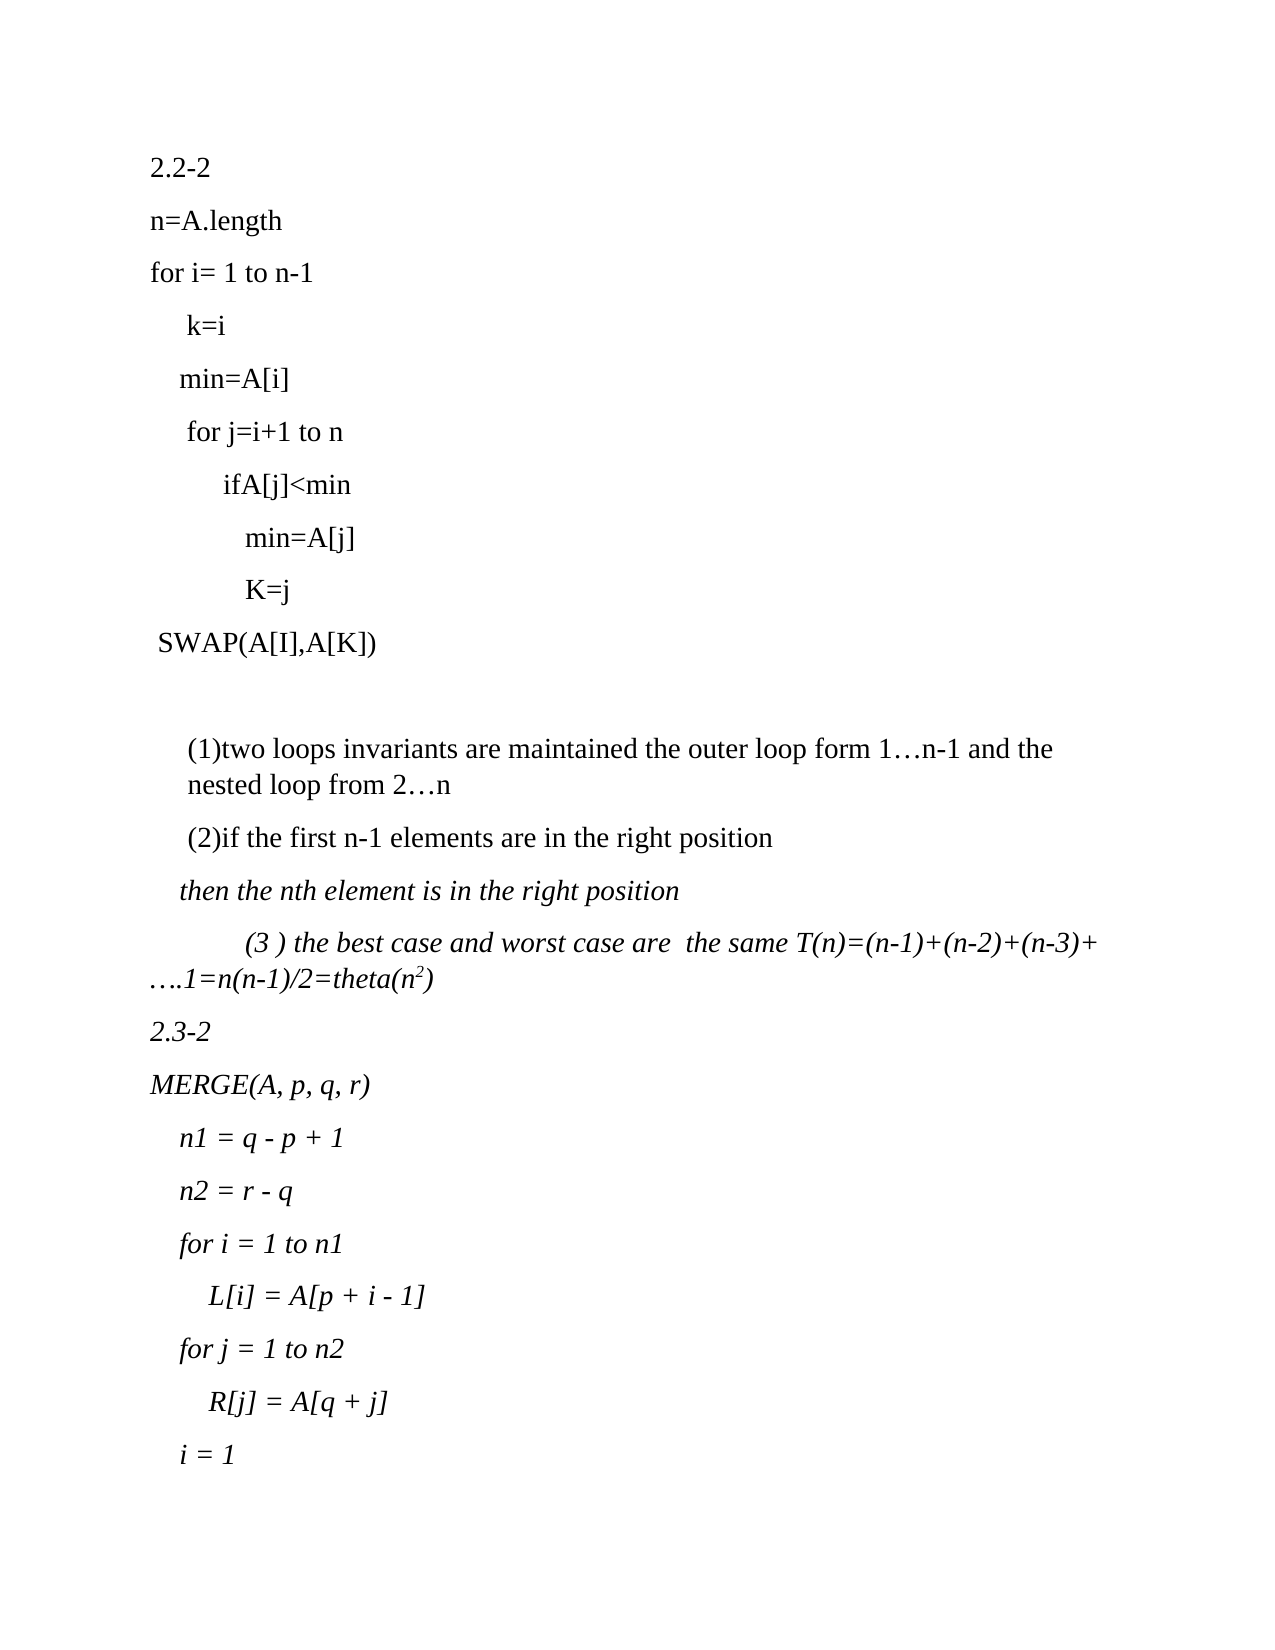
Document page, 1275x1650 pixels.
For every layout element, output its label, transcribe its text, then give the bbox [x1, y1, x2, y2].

text (1)two loops invariants are maintained the outer loop form 1…n-1 and the nested loop from 2…n [187, 731, 1125, 801]
text n2 = r - q [150, 1173, 1125, 1206]
text min=A[i] [150, 361, 1125, 395]
text n1 = q - p + 1 [150, 1120, 1125, 1154]
text i = 1 [150, 1437, 1125, 1471]
text ifA[j]<min [150, 467, 1125, 500]
text MERGE(A, p, q, r) [150, 1067, 1125, 1101]
text k=i [150, 308, 1125, 342]
text R[j] = A[q + j] [150, 1384, 1125, 1418]
text for j=i+1 to n [150, 414, 1125, 448]
text 2.2-2 [150, 150, 1125, 183]
text for i = 1 to n1 [150, 1226, 1125, 1259]
text K=j [150, 572, 1125, 606]
text min=A[j] [150, 520, 1125, 553]
text 2.3-2 [150, 1014, 1125, 1048]
text then the nth element is in the right position [150, 873, 1125, 906]
text SWAP(A[I],A[K]) [150, 625, 1125, 659]
text L[i] = A[p + i - 1] [150, 1278, 1125, 1312]
text for j = 1 to n2 [150, 1331, 1125, 1365]
text (2)if the first n-1 elements are in the right position [187, 820, 1125, 853]
text n=A.length [150, 203, 1125, 236]
text for i= 1 to n-1 [150, 256, 1125, 289]
text (3 ) the best case and worst case are the same T(n)=(n-1)+(n-2)+(n-3)+….1=n(n-1)/2=theta(n2) [150, 926, 1125, 995]
